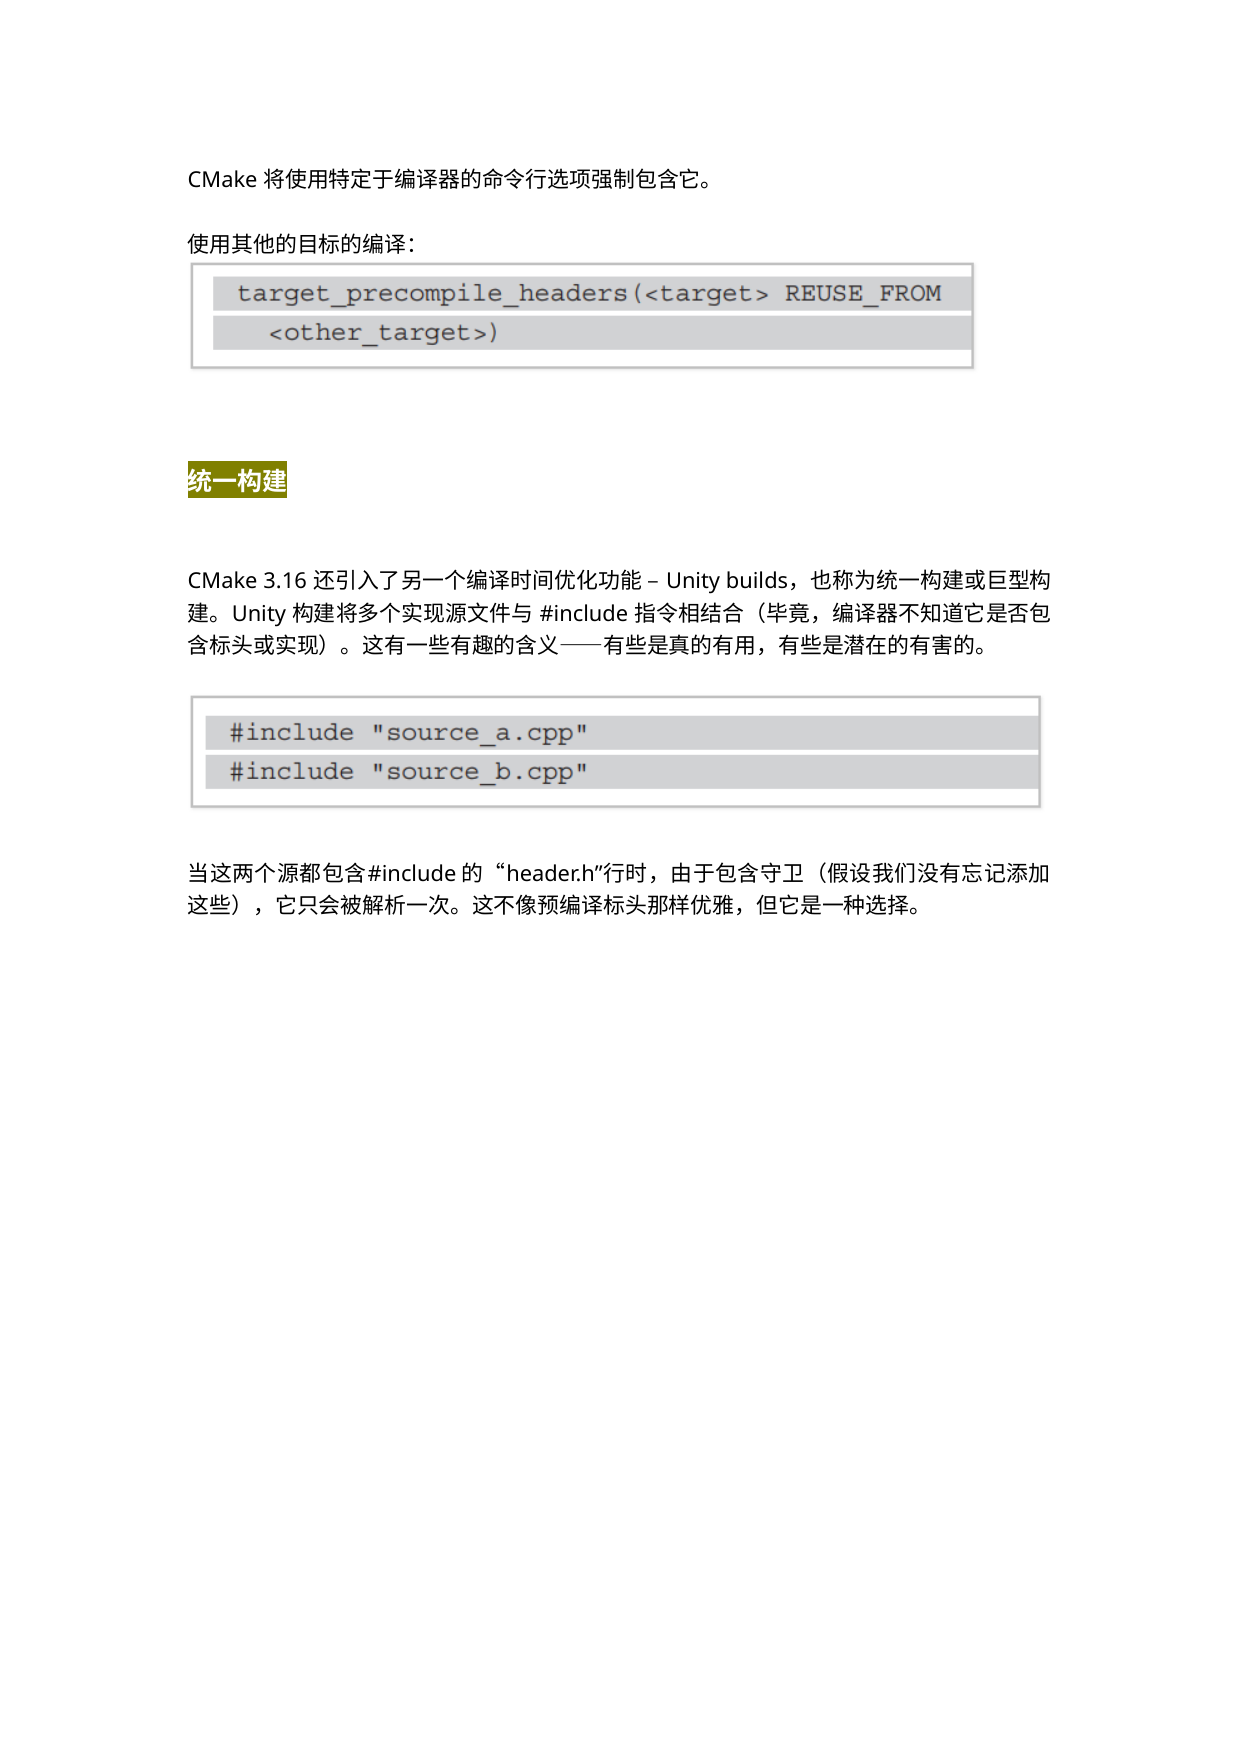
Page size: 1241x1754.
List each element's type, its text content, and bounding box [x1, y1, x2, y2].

subtitle 统一构建 [187, 447, 1053, 512]
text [187, 162, 1053, 194]
picture [187, 693, 1046, 813]
text 当这两个源都包含#include的“header.h”行时，由于包含守卫（假设我们没有忘记添加这些），它只会被解析一次。这不像预编译标头那样优雅，但它是一种选择。 [187, 856, 1053, 921]
text 使用其他的目标的编译： [187, 227, 1053, 259]
picture [187, 259, 979, 374]
text CMake 3.16 还引入了另一个编译时间优化功能 – Unity builds，也称为统一构建或巨型构建。Unity 构建将多个实现源文件与 #include 指令相结合（毕竟，编译器不知道它是否包含标头或实现）。这有一些有趣的含义——有些是真的有用，有些是潜在的有害的。 [187, 563, 1053, 661]
